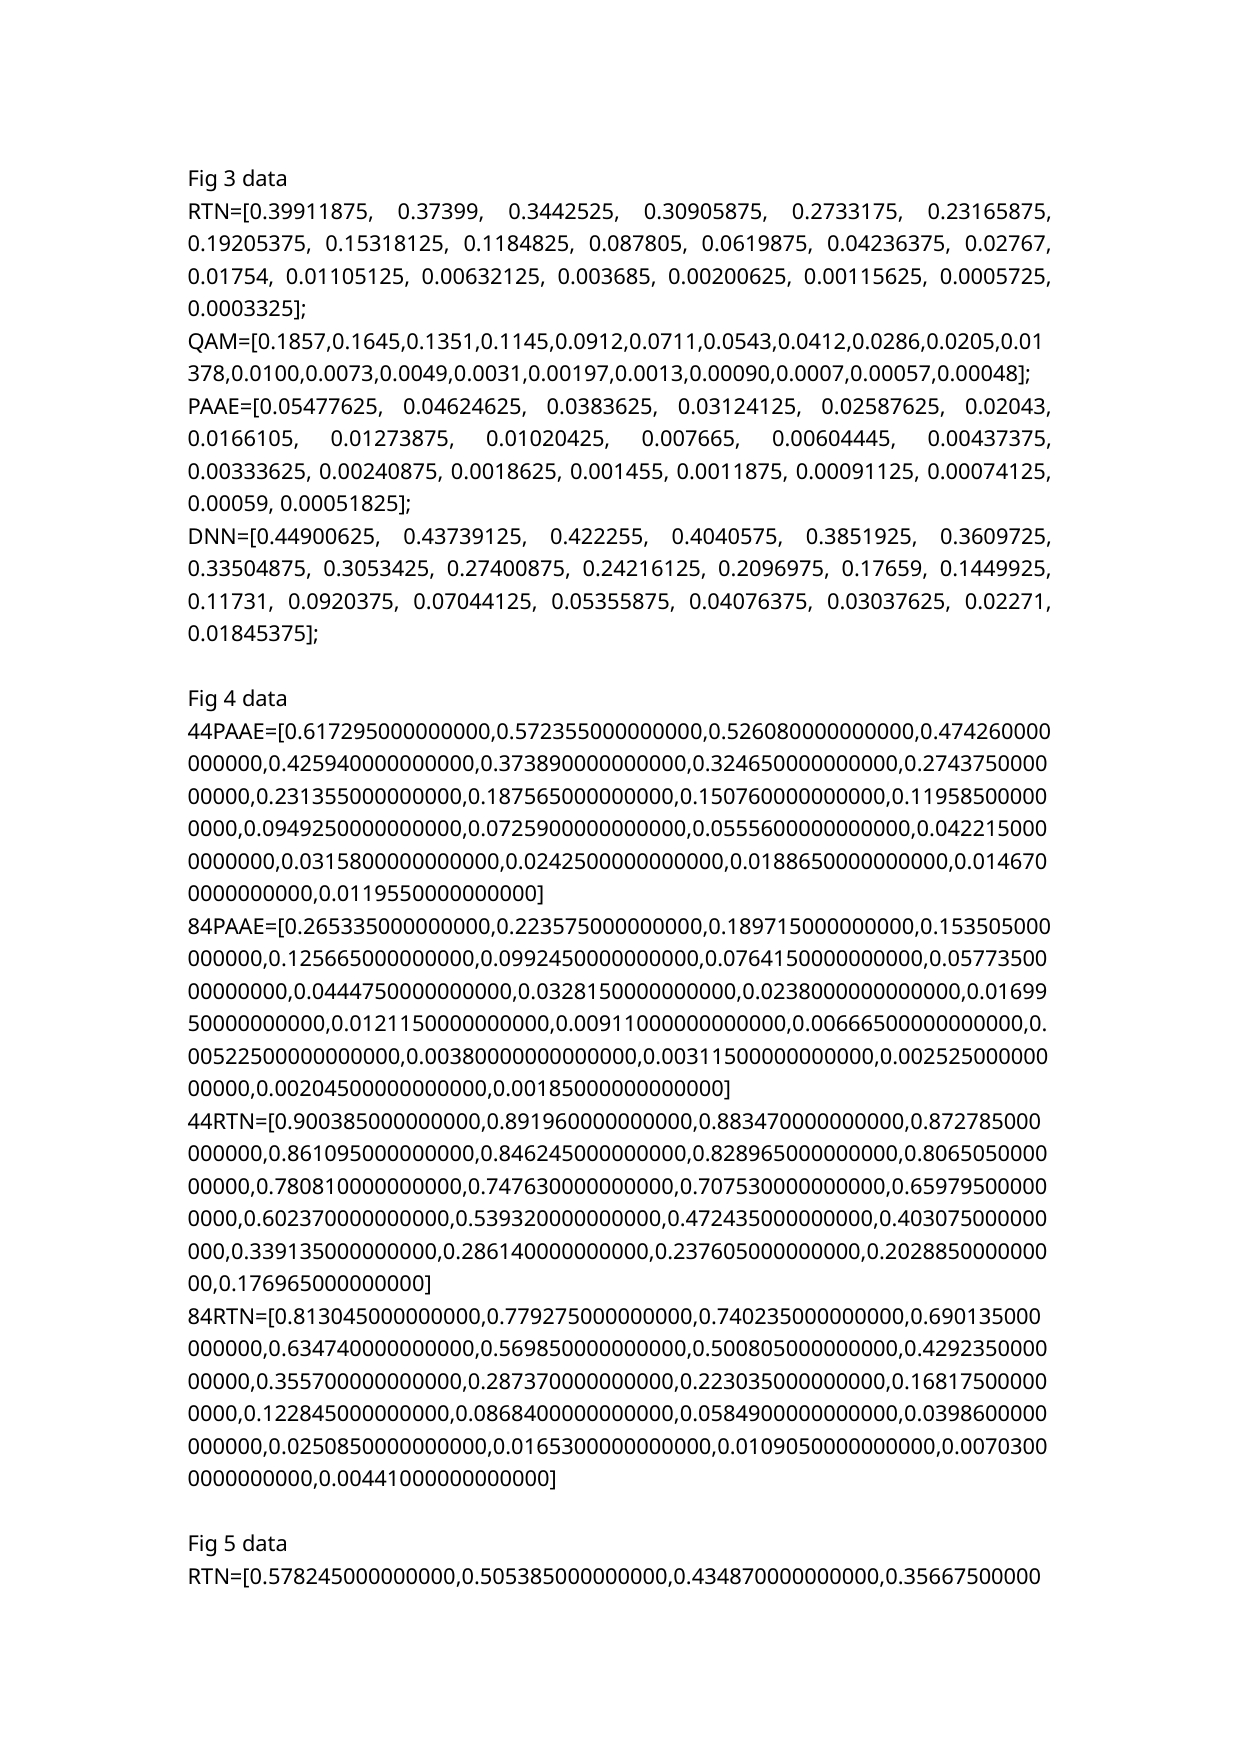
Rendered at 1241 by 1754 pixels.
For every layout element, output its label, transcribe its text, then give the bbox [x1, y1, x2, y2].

text PAAE=[0.05477625, 0.04624625, 0.0383625, 0.03124125, 0.02587625, 0.02043, 0.0166105, 0.01273875, 0.01020425, 0.007665, 0.00604445, 0.00437375, 0.00333625, 0.00240875, 0.0018625, 0.001455, 0.0011875, 0.00091125, 0.00074125, 0.00059, 0.00051825]; [187, 389, 1053, 519]
text RTN=[0.39911875, 0.37399, 0.3442525, 0.30905875, 0.2733175, 0.23165875, 0.19205375, 0.15318125, 0.1184825, 0.087805, 0.0619875, 0.04236375, 0.02767, 0.01754, 0.01105125, 0.00632125, 0.003685, 0.00200625, 0.00115625, 0.0005725, 0.0003325]; [187, 194, 1053, 324]
text 84RTN=[0.813045000000000,0.779275000000000,0.740235000000000,0.690135000000000,0.634740000000000,0.569850000000000,0.500805000000000,0.429235000000000,0.355700000000000,0.287370000000000,0.223035000000000,0.168175000000000,0.122845000000000,0.0868400000000000,0.0584900000000000,0.0398600000000000,0.0250850000000000,0.0165300000000000,0.0109050000000000,0.00703000000000000,0.00441000000000000] [187, 1299, 1053, 1494]
text Fig 3 data [187, 162, 1053, 194]
text Fig 4 data [187, 682, 1053, 714]
text 44PAAE=[0.617295000000000,0.572355000000000,0.526080000000000,0.474260000000000,0.425940000000000,0.373890000000000,0.324650000000000,0.274375000000000,0.231355000000000,0.187565000000000,0.150760000000000,0.119585000000000,0.0949250000000000,0.0725900000000000,0.0555600000000000,0.0422150000000000,0.0315800000000000,0.0242500000000000,0.0188650000000000,0.0146700000000000,0.0119550000000000] [187, 714, 1053, 909]
text Fig 5 data [187, 1527, 1053, 1559]
text 44RTN=[0.900385000000000,0.891960000000000,0.883470000000000,0.872785000000000,0.861095000000000,0.846245000000000,0.828965000000000,0.806505000000000,0.780810000000000,0.747630000000000,0.707530000000000,0.659795000000000,0.602370000000000,0.539320000000000,0.472435000000000,0.403075000000000,0.339135000000000,0.286140000000000,0.237605000000000,0.202885000000000,0.176965000000000] [187, 1104, 1053, 1299]
text 84PAAE=[0.265335000000000,0.223575000000000,0.189715000000000,0.153505000000000,0.125665000000000,0.0992450000000000,0.0764150000000000,0.0577350000000000,0.0444750000000000,0.0328150000000000,0.0238000000000000,0.0169950000000000,0.0121150000000000,0.00911000000000000,0.00666500000000000,0.00522500000000000,0.00380000000000000,0.00311500000000000,0.00252500000000000,0.00204500000000000,0.00185000000000000] [187, 909, 1053, 1104]
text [187, 1559, 1053, 1592]
text DNN=[0.44900625, 0.43739125, 0.422255, 0.4040575, 0.3851925, 0.3609725, 0.33504875, 0.3053425, 0.27400875, 0.24216125, 0.2096975, 0.17659, 0.1449925, 0.11731, 0.0920375, 0.07044125, 0.05355875, 0.04076375, 0.03037625, 0.02271, 0.01845375]; [187, 519, 1053, 649]
text QAM=[0.1857,0.1645,0.1351,0.1145,0.0912,0.0711,0.0543,0.0412,0.0286,0.0205,0.01378,0.0100,0.0073,0.0049,0.0031,0.00197,0.0013,0.00090,0.0007,0.00057,0.00048]; [187, 324, 1053, 389]
